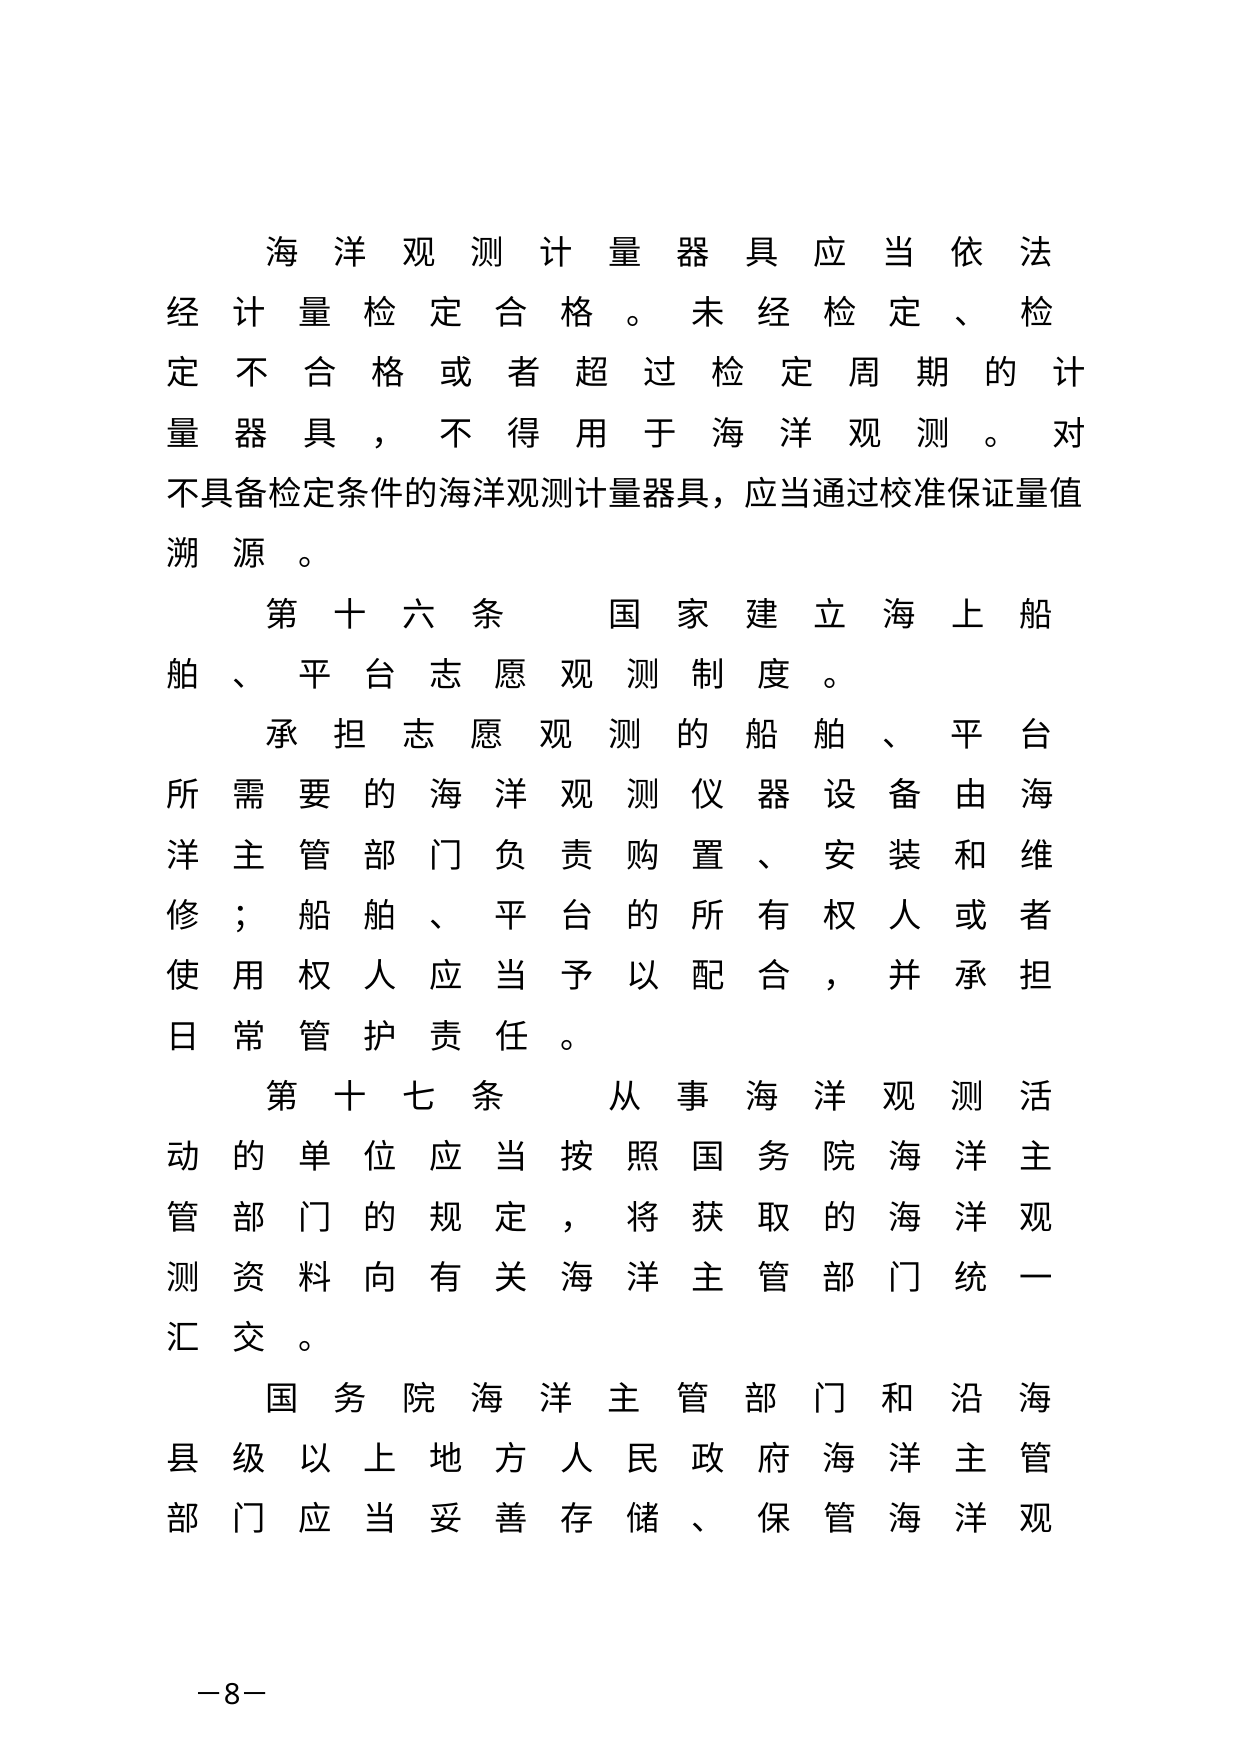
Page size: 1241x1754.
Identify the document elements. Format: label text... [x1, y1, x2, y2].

text 第十七条 从事海洋观测活动的单位应当按照国务院海洋主管部门的规定，将获取的海洋观测资料向有关海洋主管部门统一汇交。 [167, 1064, 1085, 1365]
text 第十六条 国家建立海上船舶、平台志愿观测制度。 [167, 581, 1085, 702]
text 海洋观测计量器具应当依法经计量检定合格。未经检定、检定不合格或者超过检定周期的计量器具，不得用于海洋观测。对不具备检定条件的海洋观测计量器具，应当通过校准保证量值溯源。 [167, 219, 1085, 581]
text 承担志愿观测的船舶、平台所需要的海洋观测仪器设备由海洋主管部门负责购置、安装和维修；船舶、平台的所有权人或者使用权人应当予以配合，并承担日常管护责任。 [167, 702, 1085, 1064]
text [167, 1365, 1085, 1546]
